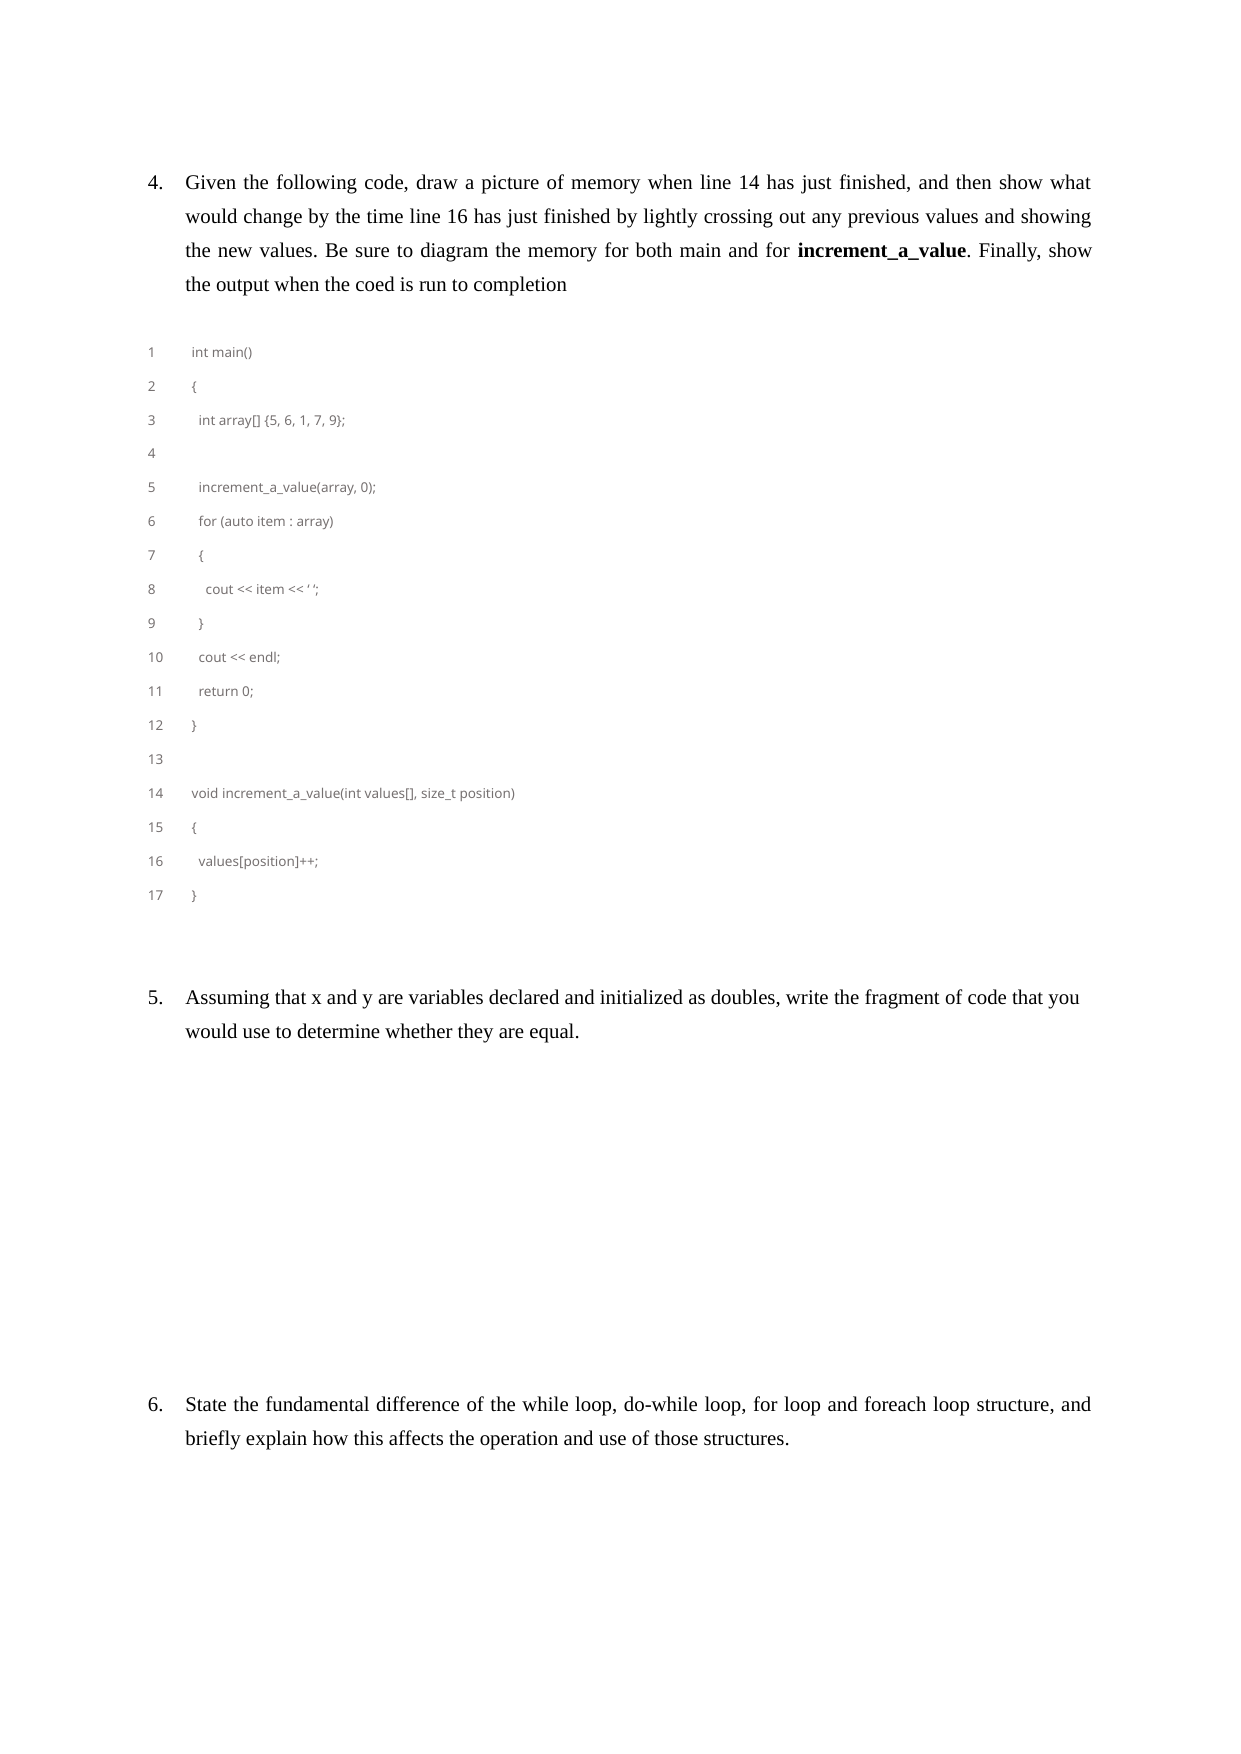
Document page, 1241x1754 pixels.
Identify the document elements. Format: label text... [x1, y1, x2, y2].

text 2 { [148, 369, 1092, 403]
list Given the following code, draw a picture of memory when line 14 has just finished, and then show what would change by the time line 16 has just finished by lightly crossing out any previous values and showing the new values. Be sure to diagram the memory for both main and for increment_a_value. Finally, show the output when the coed is run to completion [148, 165, 1092, 301]
text 14 void increment_a_value(int values[], size_t position) [148, 776, 1092, 810]
text 3 int array[] {5, 6, 1, 7, 9}; [148, 403, 1092, 437]
text 7 { [148, 538, 1092, 572]
text 15 { [148, 810, 1092, 844]
text 6 for (auto item : array) [148, 504, 1092, 538]
text 11 return 0; [148, 674, 1092, 708]
text 4 [148, 437, 1092, 471]
text 9 } [148, 606, 1092, 640]
text 8 cout << item << ‘ ‘; [148, 572, 1092, 606]
text 10 cout << endl; [148, 640, 1092, 674]
list values[position]++; [148, 844, 1092, 878]
text 12 } [148, 708, 1092, 742]
list Assuming that x and y are variables declared and initialized as doubles, write the fragment of code that you would use to determine whether they are equal. [148, 980, 1092, 1048]
text 1 int main() [148, 335, 1092, 369]
list State the fundamental difference of the while loop, do-while loop, for loop and foreach loop structure, and briefly explain how this affects the operation and use of those structures. [148, 1387, 1092, 1455]
text 17 } [148, 878, 1092, 912]
text 13 [148, 742, 1092, 776]
text 5 increment_a_value(array, 0); [148, 471, 1092, 504]
